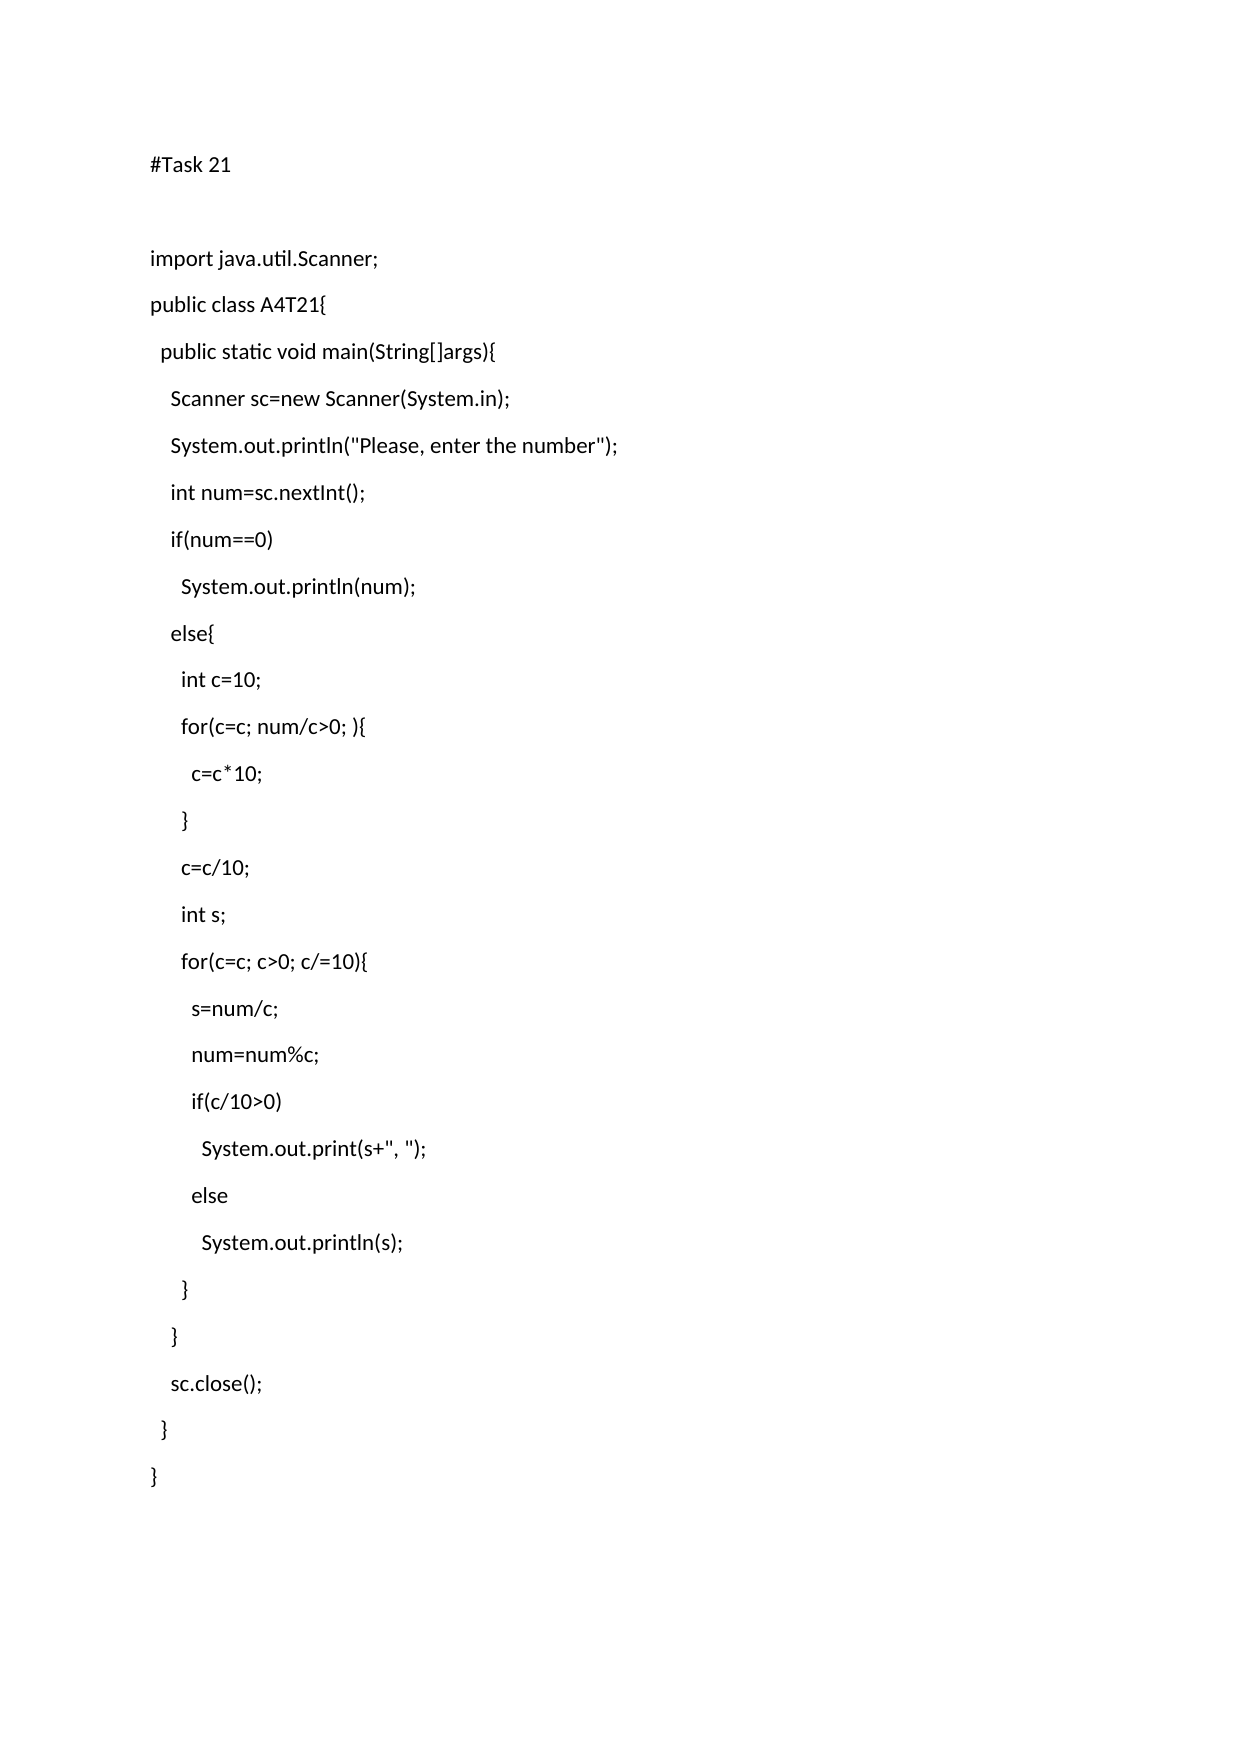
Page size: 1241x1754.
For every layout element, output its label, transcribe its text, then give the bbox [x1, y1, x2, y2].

text } [150, 1275, 1090, 1303]
text import java.util.Scanner; [150, 244, 1090, 272]
text if(num==0) [150, 525, 1090, 553]
text } [150, 806, 1090, 834]
text System.out.println(s); [150, 1228, 1090, 1256]
text } [150, 1322, 1090, 1350]
text int num=sc.nextInt(); [150, 478, 1090, 506]
text c=c*10; [150, 759, 1090, 787]
text System.out.println(num); [150, 572, 1090, 600]
text int c=10; [150, 666, 1090, 694]
text System.out.println("Please, enter the number"); [150, 431, 1090, 459]
text System.out.print(s+", "); [150, 1134, 1090, 1162]
text for(c=c; c>0; c/=10){ [150, 947, 1090, 975]
text c=c/10; [150, 853, 1090, 881]
text public static void main(String[]args){ [150, 337, 1090, 366]
text } [150, 1462, 1090, 1491]
text else{ [150, 619, 1090, 647]
text else [150, 1181, 1090, 1209]
text #Task 21 [150, 150, 1090, 178]
text Scanner sc=new Scanner(System.in); [150, 384, 1090, 412]
text } [150, 1416, 1090, 1444]
text for(c=c; num/c>0; ){ [150, 712, 1090, 741]
text s=num/c; [150, 994, 1090, 1022]
text sc.close(); [150, 1369, 1090, 1397]
text public class A4T21{ [150, 291, 1090, 319]
text int s; [150, 900, 1090, 928]
text num=num%c; [150, 1041, 1090, 1069]
text if(c/10>0) [150, 1087, 1090, 1116]
